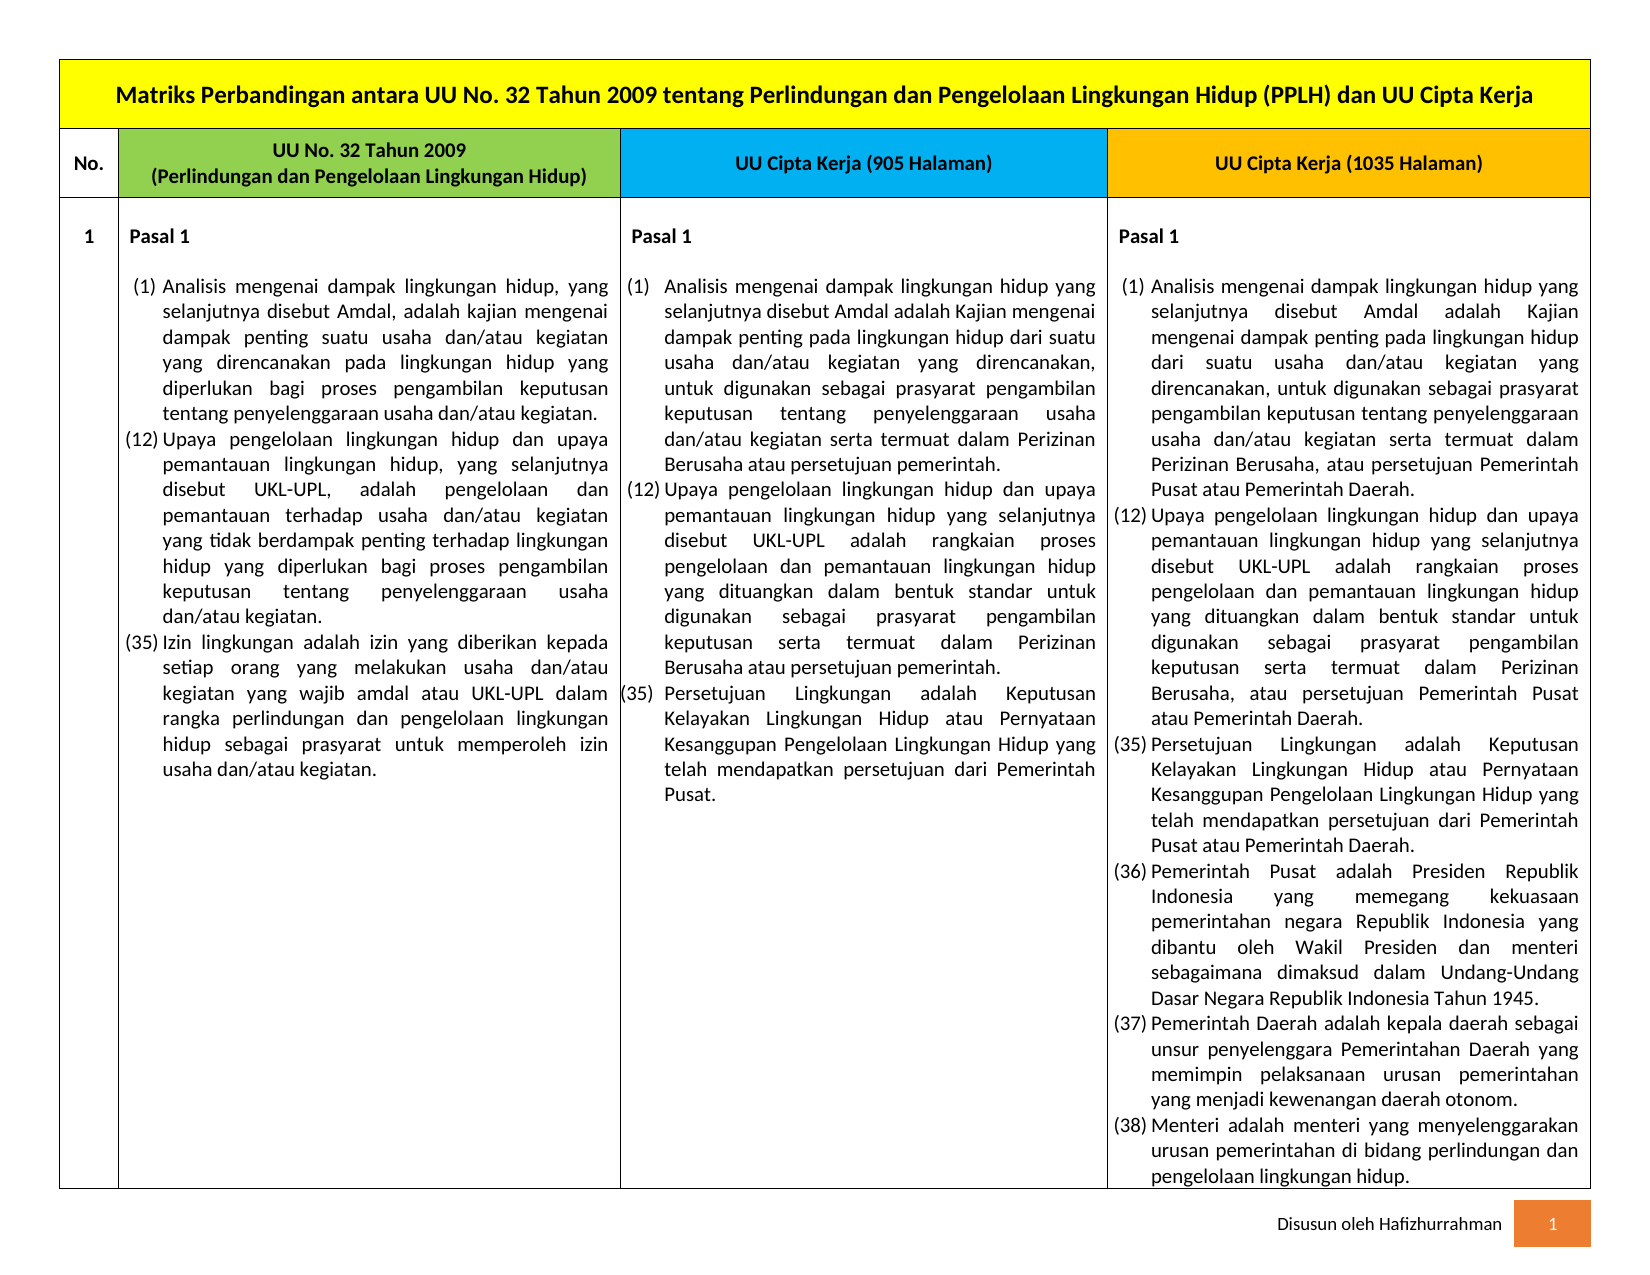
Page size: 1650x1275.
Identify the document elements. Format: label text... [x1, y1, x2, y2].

table_cell Pasal 1 Analisis mengenai dampak lingkungan hidup yang selanjutnya disebut Amdal adalah Kajian mengenai dampak penting pada lingkungan hidup dari suatu usaha dan/atau kegiatan yang direncanakan, untuk digunakan sebagai prasyarat pengambilan keputusan tentang penyelenggaraan usaha dan/atau kegiatan serta termuat dalam Perizinan Berusaha, atau persetujuan Pemerintah Pusat atau Pemerintah Daerah. Upaya pengelolaan lingkungan hidup dan upaya pemantauan lingkungan hidup yang selanjutnya disebut UKL-UPL adalah rangkaian proses pengelolaan dan pemantauan lingkungan hidup yang dituangkan dalam bentuk standar untuk digunakan sebagai prasyarat pengambilan keputusan serta termuat dalam Perizinan Berusaha, atau persetujuan Pemerintah Pusat atau Pemerintah Daerah. Persetujuan Lingkungan adalah Keputusan Kelayakan Lingkungan Hidup atau Pernyataan Kesanggupan Pengelolaan Lingkungan Hidup yang telah mendapatkan persetujuan dari Pemerintah Pusat atau Pemerintah Daerah. Pemerintah Pusat adalah Presiden Republik Indonesia yang memegang kekuasaan pemerintahan negara Republik Indonesia yang dibantu oleh Wakil Presiden dan menteri sebagaimana dimaksud dalam Undang-Undang Dasar Negara Republik Indonesia Tahun 1945. Pemerintah Daerah adalah kepala daerah sebagai unsur penyelenggara Pemerintahan Daerah yang memimpin pelaksanaan urusan pemerintahan yang menjadi kewenangan daerah otonom. Menteri adalah menteri yang menyelenggarakan urusan pemerintahan di bidang perlindungan dan pengelolaan lingkungan hidup. [1108, 198, 1590, 1188]
table_cell 1 [60, 198, 118, 1188]
table_cell UU Cipta Kerja (905 Halaman) [621, 129, 1107, 197]
table_cell UU Cipta Kerja (1035 Halaman) [1108, 129, 1590, 197]
table_header Matriks Perbandingan antara UU No. 32 Tahun 2009 tentang Perlindungan dan Pengelolaan Lingkungan Hidup (PPLH) dan UU Cipta Kerja [60, 60, 1590, 128]
table_cell No. [60, 129, 118, 197]
table_cell Pasal 1 Analisis mengenai dampak lingkungan hidup, yang selanjutnya disebut Amdal, adalah kajian mengenai dampak penting suatu usaha dan/atau kegiatan yang direncanakan pada lingkungan hidup yang diperlukan bagi proses pengambilan keputusan tentang penyelenggaraan usaha dan/atau kegiatan. Upaya pengelolaan lingkungan hidup dan upaya pemantauan lingkungan hidup, yang selanjutnya disebut UKL-UPL, adalah pengelolaan dan pemantauan terhadap usaha dan/atau kegiatan yang tidak berdampak penting terhadap lingkungan hidup yang diperlukan bagi proses pengambilan keputusan tentang penyelenggaraan usaha dan/atau kegiatan. Izin lingkungan adalah izin yang diberikan kepada setiap orang yang melakukan usaha dan/atau kegiatan yang wajib amdal atau UKL-UPL dalam rangka perlindungan dan pengelolaan lingkungan hidup sebagai prasyarat untuk memperoleh izin usaha dan/atau kegiatan. [119, 198, 620, 1188]
table_cell Pasal 1 Analisis mengenai dampak lingkungan hidup yang selanjutnya disebut Amdal adalah Kajian mengenai dampak penting pada lingkungan hidup dari suatu usaha dan/atau kegiatan yang direncanakan, untuk digunakan sebagai prasyarat pengambilan keputusan tentang penyelenggaraan usaha dan/atau kegiatan serta termuat dalam Perizinan Berusaha atau persetujuan pemerintah. Upaya pengelolaan lingkungan hidup dan upaya pemantauan lingkungan hidup yang selanjutnya disebut UKL-UPL adalah rangkaian proses pengelolaan dan pemantauan lingkungan hidup yang dituangkan dalam bentuk standar untuk digunakan sebagai prasyarat pengambilan keputusan serta termuat dalam Perizinan Berusaha atau persetujuan pemerintah. Persetujuan Lingkungan adalah Keputusan Kelayakan Lingkungan Hidup atau Pernyataan Kesanggupan Pengelolaan Lingkungan Hidup yang telah mendapatkan persetujuan dari Pemerintah Pusat. [621, 198, 1107, 1188]
table_cell UU No. 32 Tahun 2009 (Perlindungan dan Pengelolaan Lingkungan Hidup) [119, 129, 620, 197]
